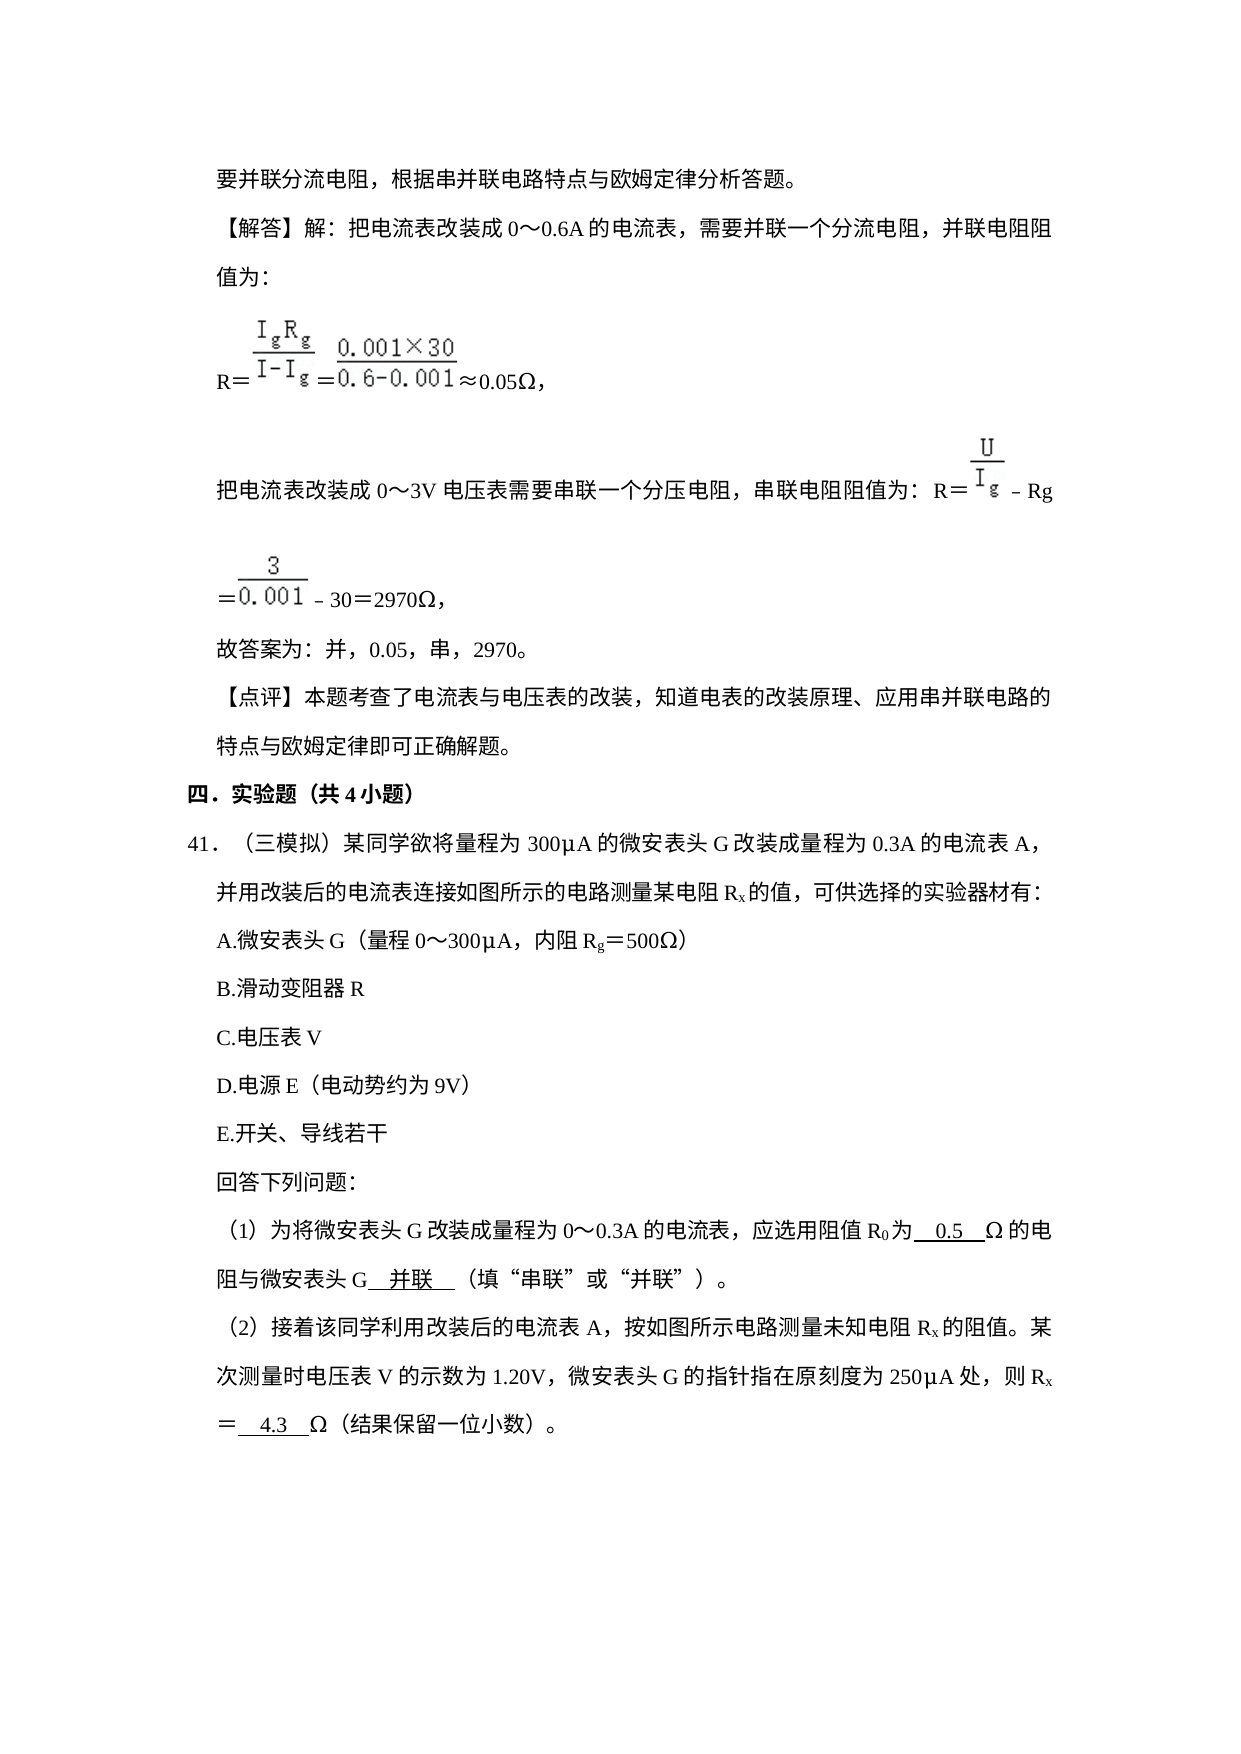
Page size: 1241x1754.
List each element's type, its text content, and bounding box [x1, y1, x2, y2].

picture [237, 552, 309, 608]
text （1）为将微安表头G改装成量程为0～0.3A的电流表，应选用阻值R0为 0.5 Ω的电阻与微安表头G 并联 （填“串联”或“并联”）。 [216, 1212, 1053, 1294]
text E.开关、导线若干 [216, 1116, 1053, 1148]
text 【点评】本题考查了电流表与电压表的改装，知道电表的改装原理、应用串并联电路的特点与欧姆定律即可正确解题。 [216, 680, 1053, 761]
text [216, 162, 1053, 194]
picture [252, 316, 315, 390]
text R＝＝≈0.05Ω， [216, 307, 1053, 405]
text 四．实验题（共4小题） [187, 777, 1053, 809]
text A.微安表头G（量程0～300μA，内阻Rg＝500Ω） [216, 922, 1053, 955]
picture [970, 434, 1005, 499]
text （2）接着该同学利用改装后的电流表A，按如图所示电路测量未知电阻Rx的阻值。某次测量时电压表V的示数为1.20V，微安表头G的指针指在原刻度为250μA处，则Rx＝ 4.3 Ω（结果保留一位小数）。 [216, 1309, 1053, 1439]
picture [336, 335, 458, 390]
text C.电压表V [216, 1019, 1053, 1052]
text 故答案为：并，0.05，串，2970。 [216, 632, 1053, 664]
text 41．（三模拟）某同学欲将量程为300μA的微安表头G改装成量程为0.3A的电流表A，并用改装后的电流表连接如图所示的电路测量某电阻Rx的值，可供选择的实验器材有： [187, 825, 1053, 907]
text 把电流表改装成0～3V电压表需要串联一个分压电阻，串联电阻阻值为：R＝﹣Rg＝﹣30＝2970Ω， [216, 421, 1053, 616]
text 【解答】解：把电流表改装成0～0.6A的电流表，需要并联一个分流电阻，并联电阻阻值为： [216, 210, 1053, 292]
text 回答下列问题： [216, 1164, 1053, 1197]
text D.电源E（电动势约为9V） [216, 1067, 1053, 1100]
text B.滑动变阻器R [216, 971, 1053, 1003]
